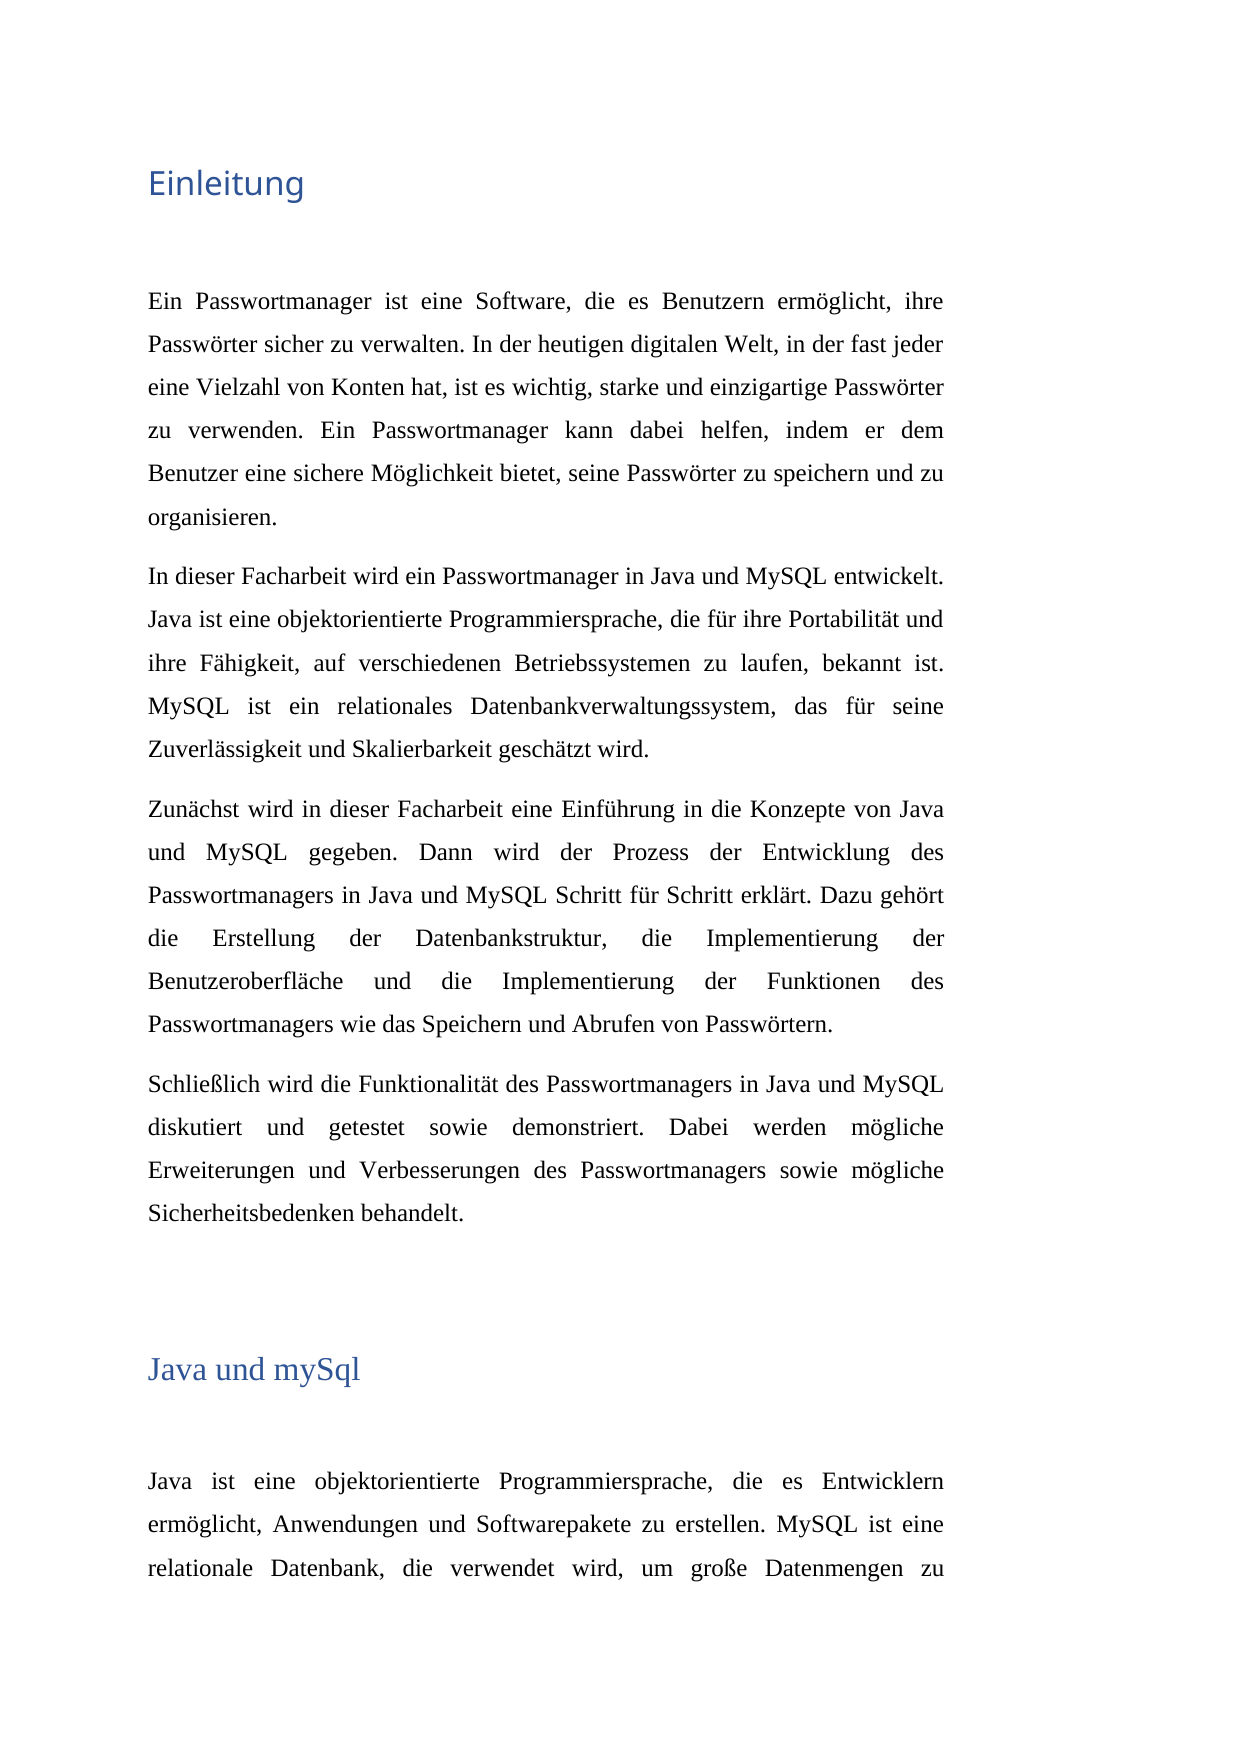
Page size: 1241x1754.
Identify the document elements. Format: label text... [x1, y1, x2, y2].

text Ein Passwortmanager ist eine Software, die es Benutzern ermöglicht, ihre Passwörter sicher zu verwalten. In der heutigen digitalen Welt, in der fast jeder eine Vielzahl von Konten hat, ist es wichtig, starke und einzigartige Passwörter zu verwenden. Ein Passwortmanager kann dabei helfen, indem er dem Benutzer eine sichere Möglichkeit bietet, seine Passwörter zu speichern und zu organisieren. [148, 286, 945, 530]
text Zunächst wird in dieser Facharbeit eine Einführung in die Konzepte von Java und MySQL gegeben. Dann wird der Prozess der Entwicklung des Passwortmanagers in Java und MySQL Schritt für Schritt erklärt. Dazu gehört die Erstellung der Datenbankstruktur, die Implementierung der Benutzeroberfläche und die Implementierung der Funktionen des Passwortmanagers wie das Speichern und Abrufen von Passwörtern. [148, 794, 945, 1038]
subtitle Einleitung [148, 159, 945, 205]
subtitle Java und mySql [148, 1349, 945, 1387]
text Schließlich wird die Funktionalität des Passwortmanagers in Java und MySQL diskutiert und getestet sowie demonstriert. Dabei werden mögliche Erweiterungen und Verbesserungen des Passwortmanagers sowie mögliche Sicherheitsbedenken behandelt. [148, 1069, 945, 1227]
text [148, 1466, 945, 1581]
text In dieser Facharbeit wird ein Passwortmanager in Java und MySQL entwickelt. Java ist eine objektorientierte Programmiersprache, die für ihre Portabilität und ihre Fähigkeit, auf verschiedenen Betriebssystemen zu laufen, bekannt ist. MySQL ist ein relationales Datenbankverwaltungssystem, das für seine Zuverlässigkeit und Skalierbarkeit geschätzt wird. [148, 561, 945, 763]
